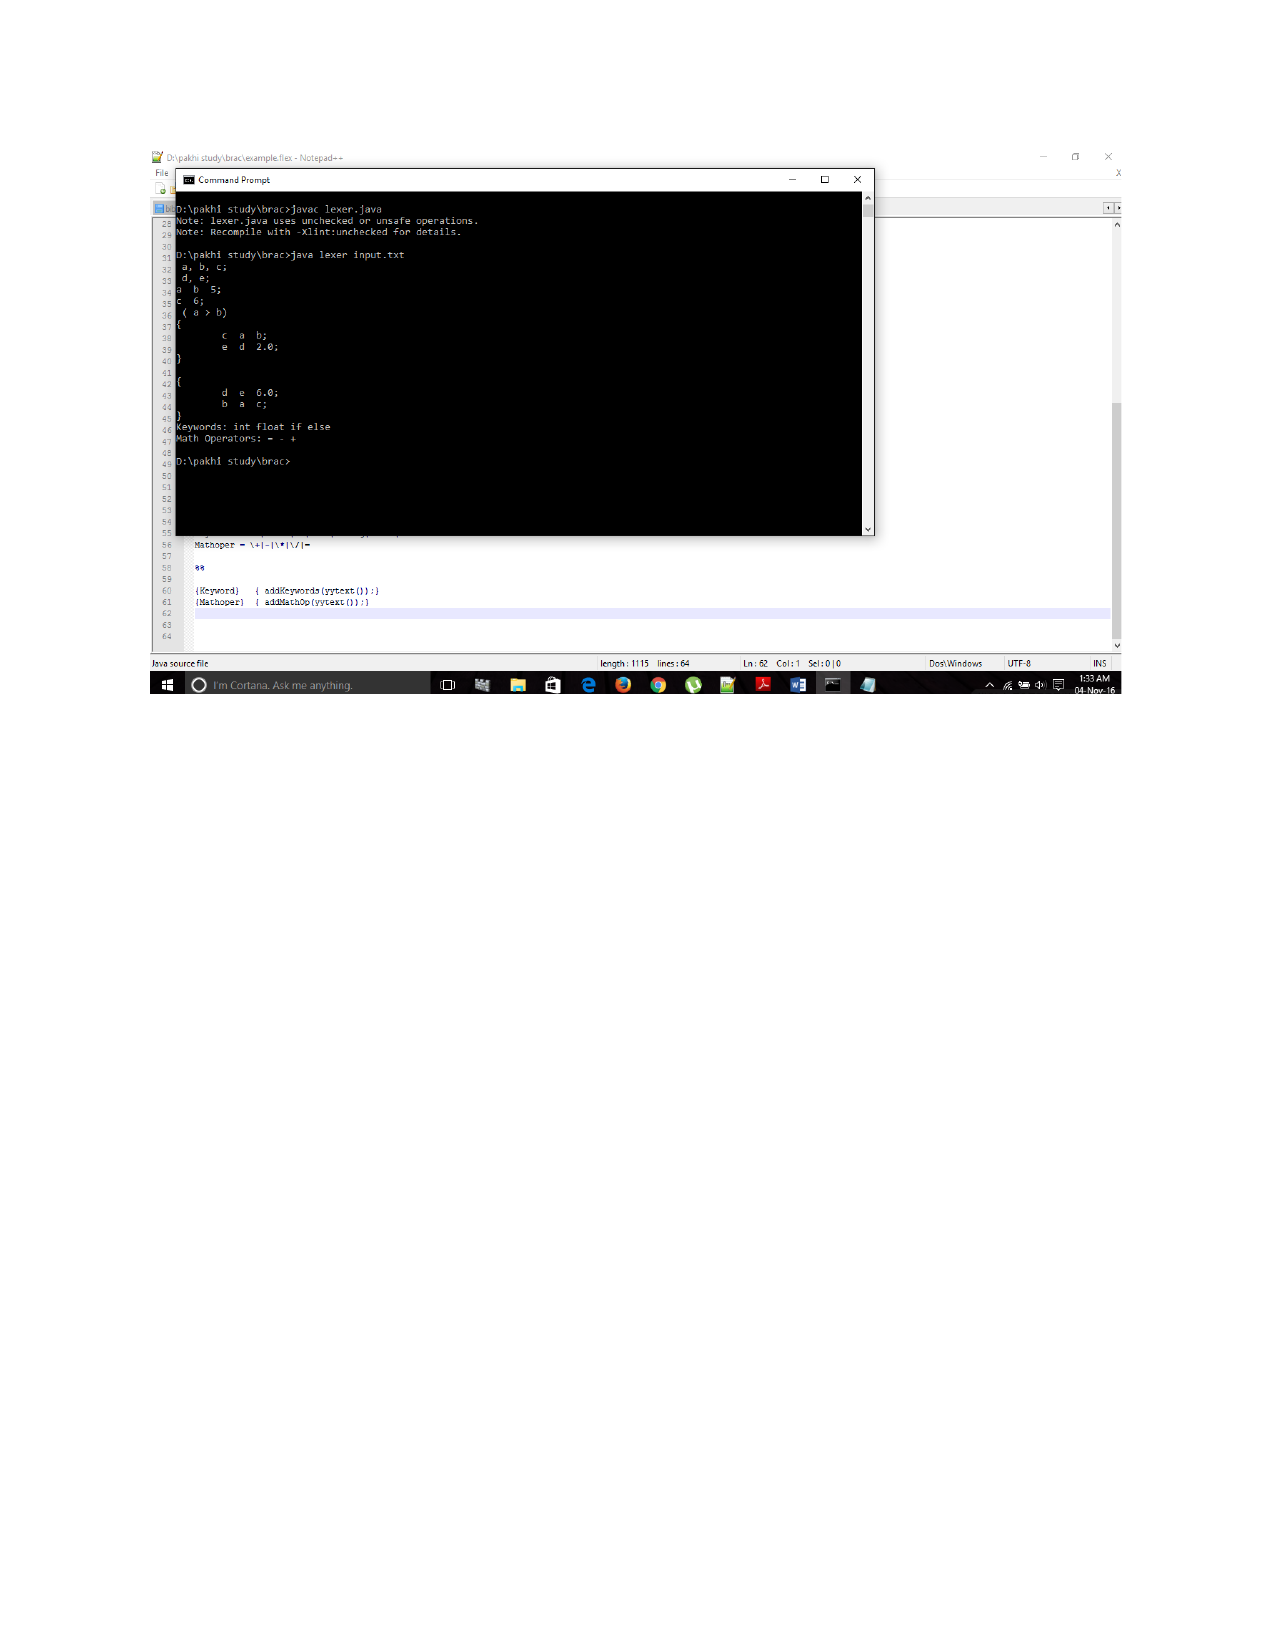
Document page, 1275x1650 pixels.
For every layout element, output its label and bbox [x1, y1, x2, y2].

picture [150, 150, 1122, 693]
